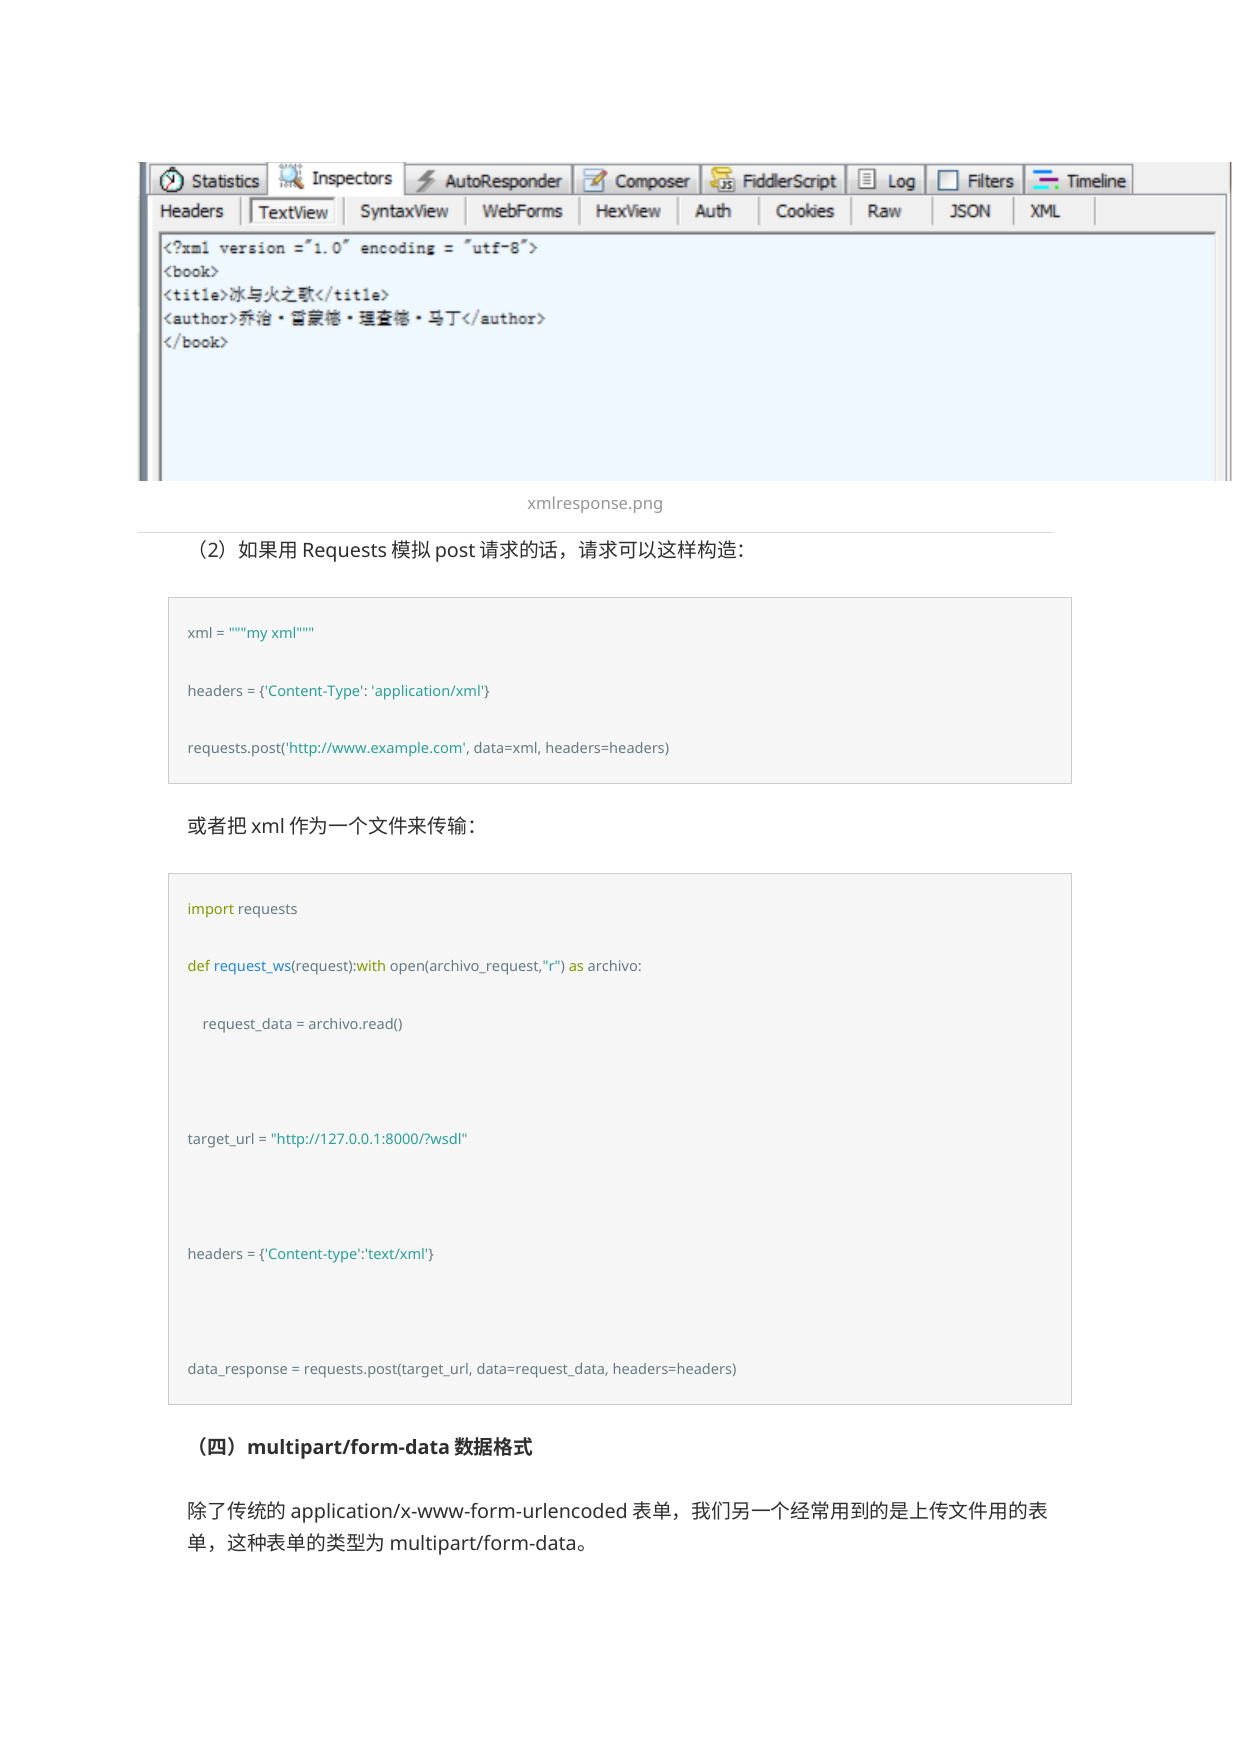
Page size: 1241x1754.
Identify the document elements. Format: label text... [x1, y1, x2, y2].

text headers = {'Content-Type': 'application/xml'} [169, 654, 1071, 707]
text （2）如果用Requests模拟post请求的话，请求可以这样构造： [187, 533, 1053, 566]
picture [137, 162, 1232, 481]
text xmlresponse.png [137, 487, 1053, 533]
text headers = {'Content-type':'text/xml'} [169, 1218, 1071, 1270]
text def request_ws(request):with open(archivo_request,"r") as archivo: [169, 930, 1071, 982]
text （四）multipart/form-data数据格式 [187, 1430, 1053, 1462]
text requests.post('http://www.example.com', data=xml, headers=headers) [169, 712, 1071, 783]
text request_data = archivo.read() [169, 988, 1071, 1040]
text xml = """my xml""" [169, 598, 1071, 649]
text target_url = "http://127.0.0.1:8000/?wsdl" [169, 1103, 1071, 1155]
text import requests [169, 874, 1071, 925]
text 或者把xml作为一个文件来传输： [187, 809, 1053, 841]
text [187, 1493, 1053, 1558]
text data_response = requests.post(target_url, data=request_data, headers=headers) [169, 1333, 1071, 1404]
